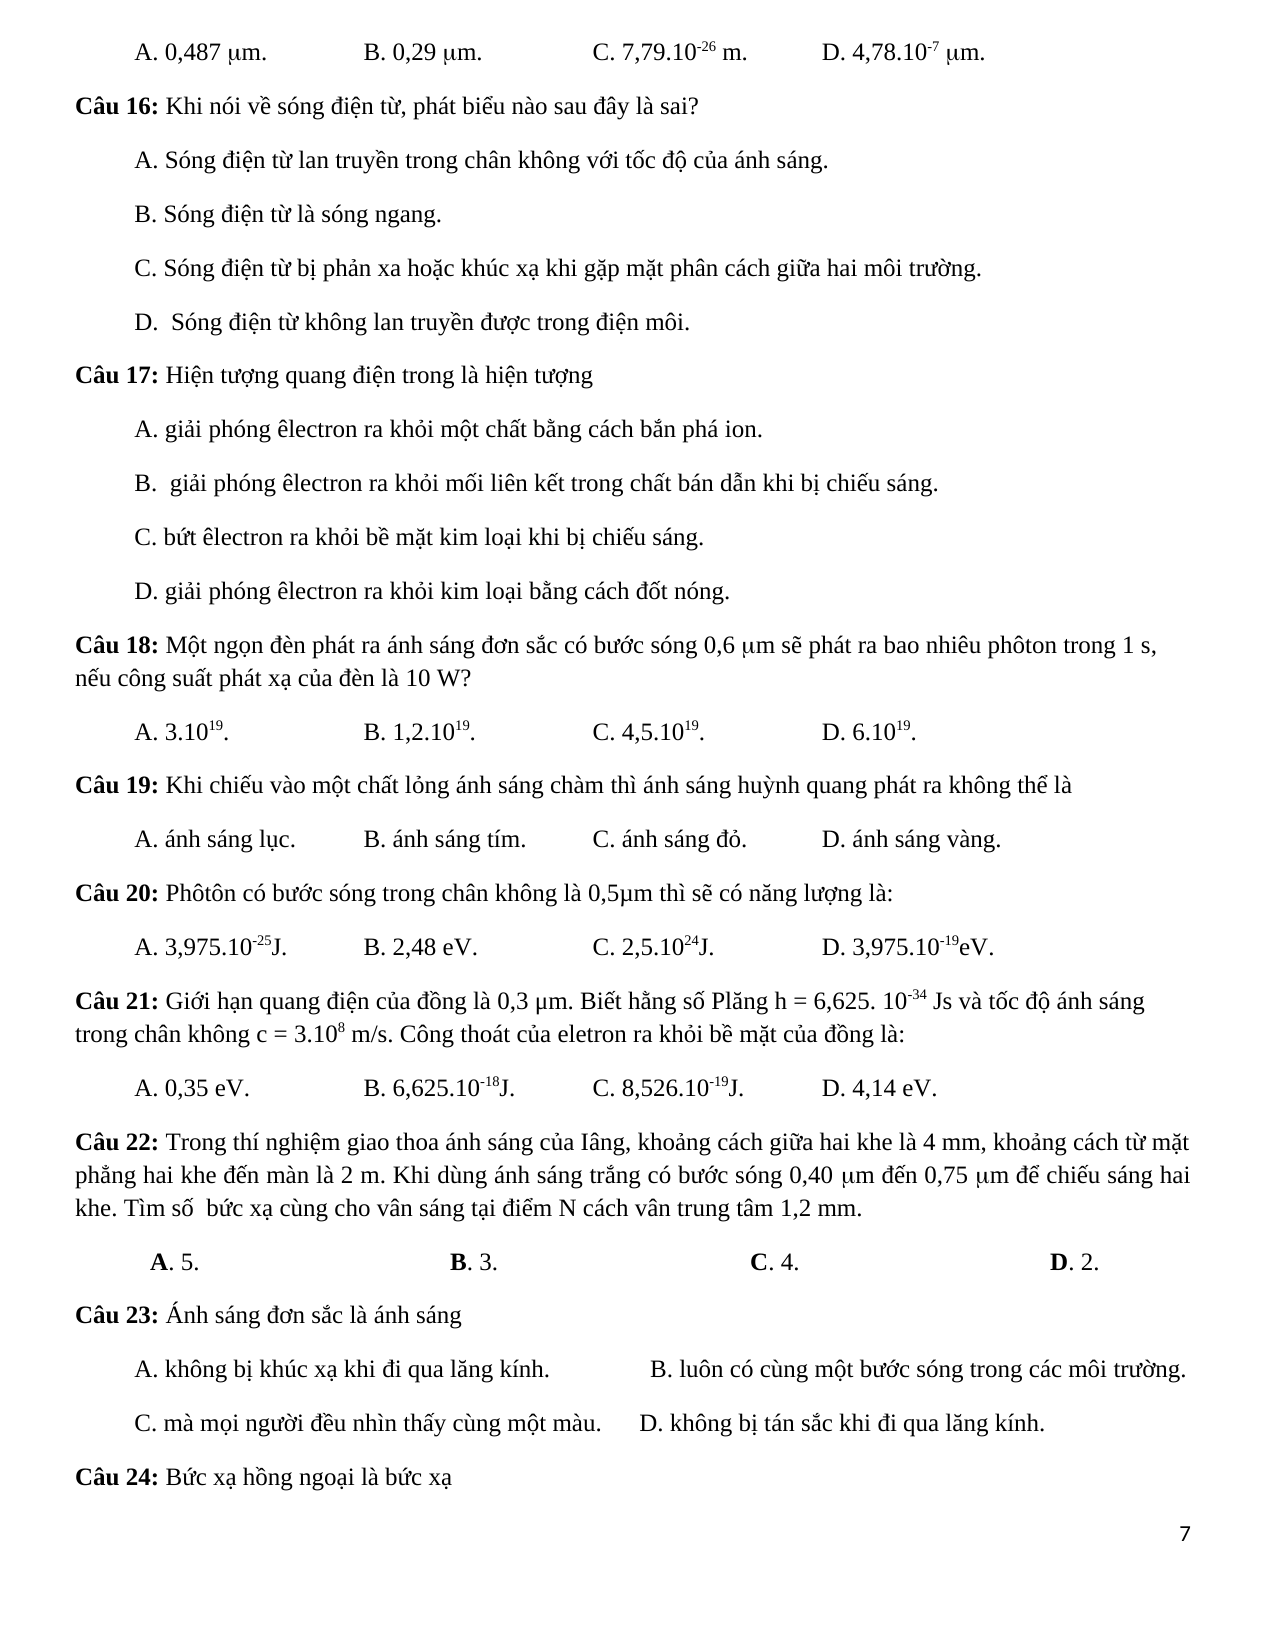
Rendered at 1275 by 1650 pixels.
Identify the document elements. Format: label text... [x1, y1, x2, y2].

text Câu 24: Bức xạ hồng ngoại là bức xạ [75, 1462, 1191, 1491]
text Câu 18: Một ngọn đèn phát ra ánh sáng đơn sắc có bước sóng 0,6 m sẽ phát ra bao nhiêu phôton trong 1 s, nếu công suất phát xạ của đèn là 10 W? [75, 630, 1191, 692]
text D. giải phóng êlectron ra khỏi kim loại bằng cách đốt nóng. [75, 576, 1191, 605]
text A. ánh sáng lục. B. ánh sáng tím. C. ánh sáng đỏ. D. ánh sáng vàng. [75, 824, 1191, 853]
text Câu 16: Khi nói về sóng điện từ, phát biểu nào sau đây là sai? [75, 91, 1191, 120]
text Câu 22: Trong thí nghiệm giao thoa ánh sáng của Iâng, khoảng cách giữa hai khe là 4 mm, khoảng cách từ mặt phẳng hai khe đến màn là 2 m. Khi dùng ánh sáng trắng có bước sóng 0,40 m đến 0,75 m để chiếu sáng hai khe. Tìm số bức xạ cùng cho vân sáng tại điểm N cách vân trung tâm 1,2 mm. [75, 1127, 1191, 1222]
text A. 3,975.10-25J. B. 2,48 eV. C. 2,5.1024J. D. 3,975.10-19eV. [75, 932, 1191, 961]
text A. 0,487 m. B. 0,29 m. C. 7,79.10-26 m. D. 4,78.10-7 m. [75, 37, 1191, 66]
text A. 3.1019. B. 1,2.1019. C. 4,5.1019. D. 6.1019. [75, 717, 1191, 746]
text C. mà mọi người đều nhìn thấy cùng một màu. D. không bị tán sắc khi đi qua lăng kính. [75, 1408, 1191, 1437]
text A. 0,35 eV. B. 6,625.10-18J. C. 8,526.10-19J. D. 4,14 eV. [75, 1073, 1191, 1102]
text A. giải phóng êlectron ra khỏi một chất bằng cách bắn phá ion. [75, 414, 1191, 443]
text Câu 17: Hiện tượng quang điện trong là hiện tượng [75, 361, 1191, 389]
text C. Sóng điện từ bị phản xa hoặc khúc xạ khi gặp mặt phân cách giữa hai môi trường. [75, 253, 1191, 282]
text Câu 20: Phôtôn có bước sóng trong chân không là 0,5µm thì sẽ có năng lượng là: [75, 878, 1191, 907]
text Câu 21: Giới hạn quang điện của đồng là 0,3 μm. Biết hằng số Plăng h = 6,625. 10-34 Js và tốc độ ánh sáng trong chân không c = 3.108 m/s. Công thoát của eletron ra khỏi bề mặt của đồng là: [75, 986, 1191, 1048]
text A. Sóng điện từ lan truyền trong chân không với tốc độ của ánh sáng. [75, 145, 1191, 174]
text B. Sóng điện từ là sóng ngang. [75, 199, 1191, 228]
text A. không bị khúc xạ khi đi qua lăng kính. B. luôn có cùng một bước sóng trong các môi trường. [75, 1354, 1191, 1383]
text A. 5. B. 3. C. 4. D. 2. [75, 1247, 1191, 1275]
text C. bứt êlectron ra khỏi bề mặt kim loại khi bị chiếu sáng. [75, 522, 1191, 551]
text Câu 19: Khi chiếu vào một chất lỏng ánh sáng chàm thì ánh sáng huỳnh quang phát ra không thể là [75, 771, 1191, 799]
text B. giải phóng êlectron ra khỏi mối liên kết trong chất bán dẫn khi bị chiếu sáng. [75, 468, 1191, 497]
text D. Sóng điện từ không lan truyền được trong điện môi. [75, 307, 1191, 336]
text Câu 23: Ánh sáng đơn sắc là ánh sáng [75, 1301, 1191, 1329]
